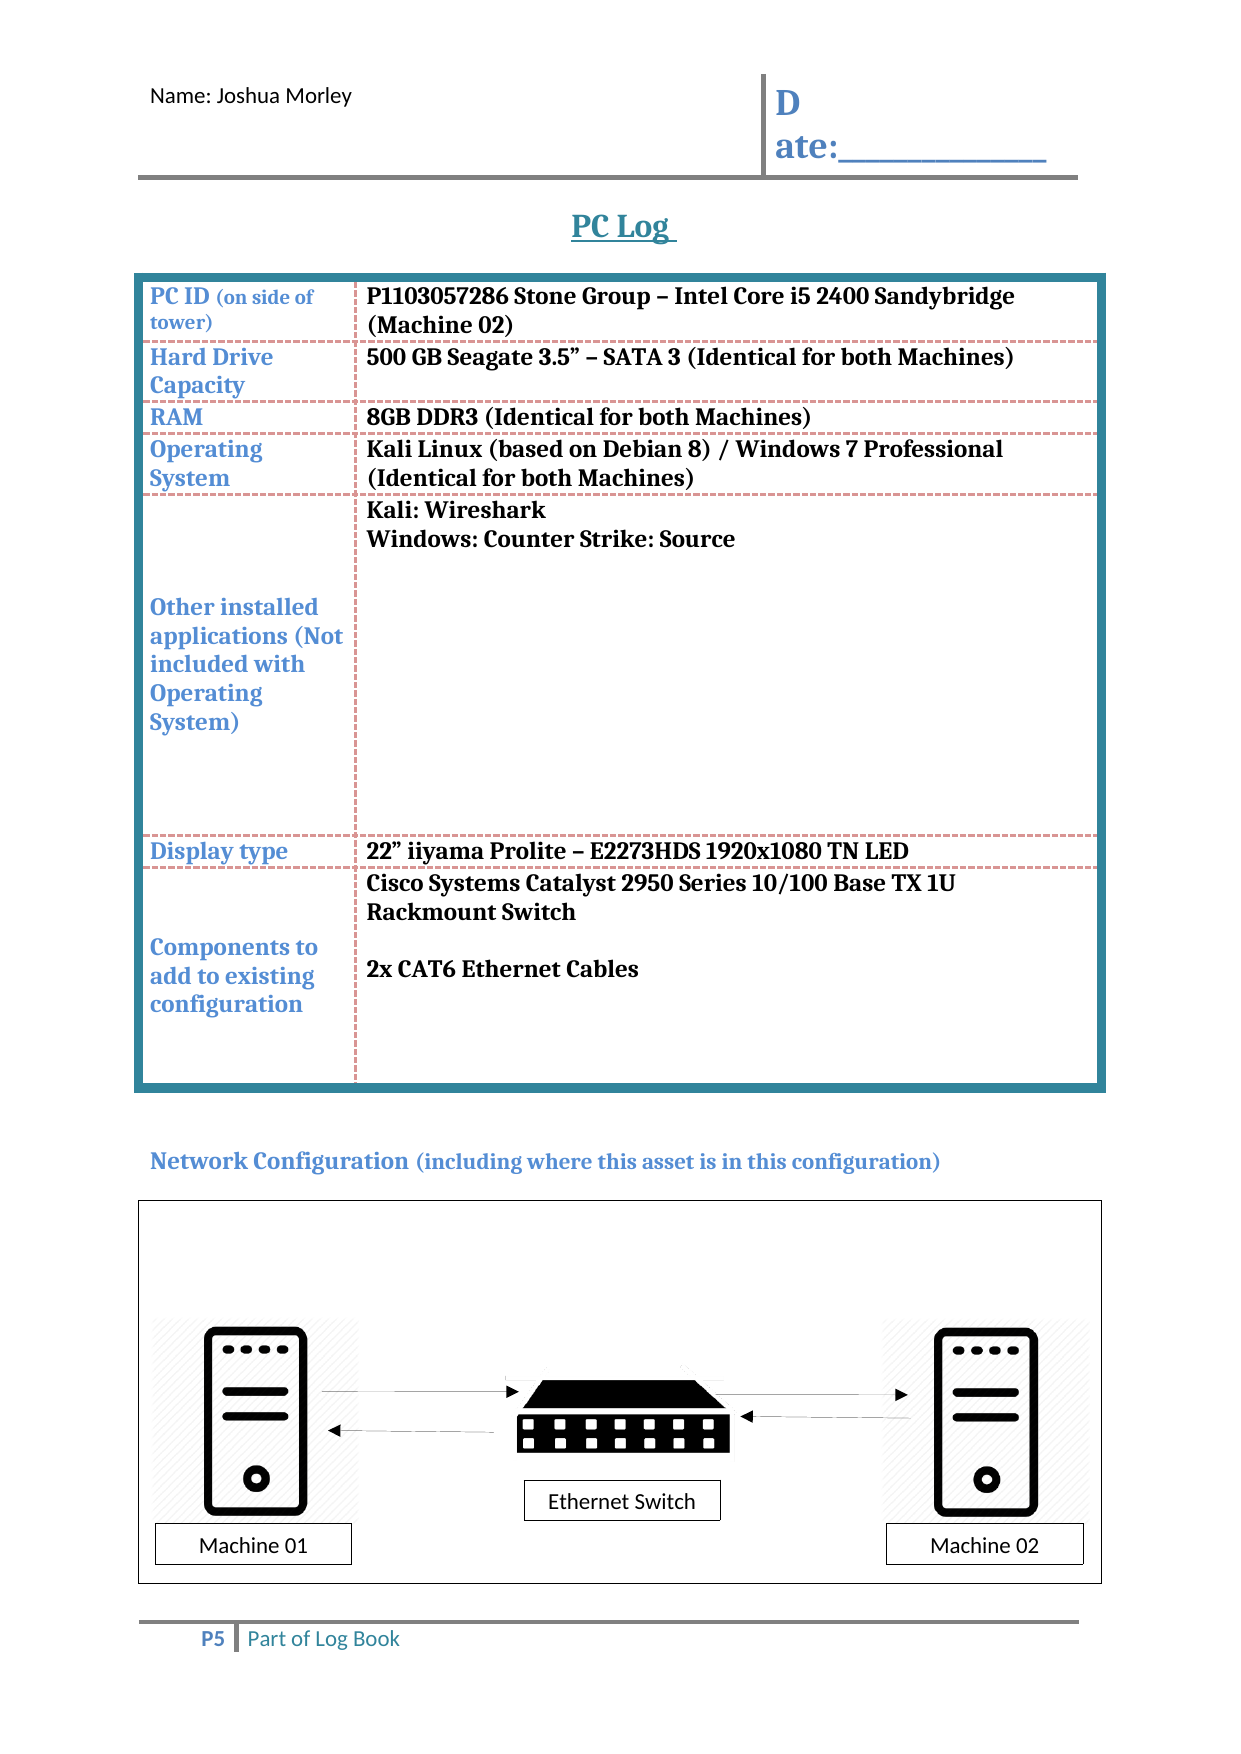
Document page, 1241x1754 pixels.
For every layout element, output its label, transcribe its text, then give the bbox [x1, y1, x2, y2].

picture [150, 1316, 360, 1526]
table_cell Other installed applications (Not included with Operating System) [143, 493, 355, 834]
table_cell 22” iiyama Prolite – E2273HDS 1920x1080 TN LED [355, 834, 1097, 866]
text PC Log [150, 208, 1090, 246]
table_cell RAM [143, 400, 355, 432]
table_cell Kali Linux (based on Debian 8) / Windows 7 Professional (Identical for both Machines) [355, 432, 1097, 493]
table_cell Display type [143, 834, 355, 866]
picture [503, 1363, 737, 1464]
table_cell Kali: Wireshark Windows: Counter Strike: Source [355, 493, 1097, 834]
table_header P1103057286 Stone Group – Intel Core i5 2400 Sandybridge (Machine 02) [355, 282, 1097, 339]
table_cell 500 GB Seagate 3.5” – SATA 3 (Identical for both Machines) [355, 340, 1097, 400]
table_cell Cisco Systems Catalyst 2950 Series 10/100 Base TX 1U Rackmount Switch 2x CAT6 Ethernet Cables [355, 866, 1097, 1083]
table_header [139, 1201, 1101, 1583]
table_header PC ID (on side of tower) [143, 282, 355, 339]
table_cell Operating System [143, 432, 355, 493]
table_cell Components to add to existing configuration [143, 866, 355, 1083]
table_cell Hard Drive Capacity [143, 340, 355, 400]
table_cell 8GB DDR3 (Identical for both Machines) [355, 400, 1097, 432]
picture [880, 1317, 1091, 1527]
text Network Configuration (including where this asset is in this configuration) [150, 1147, 1090, 1175]
